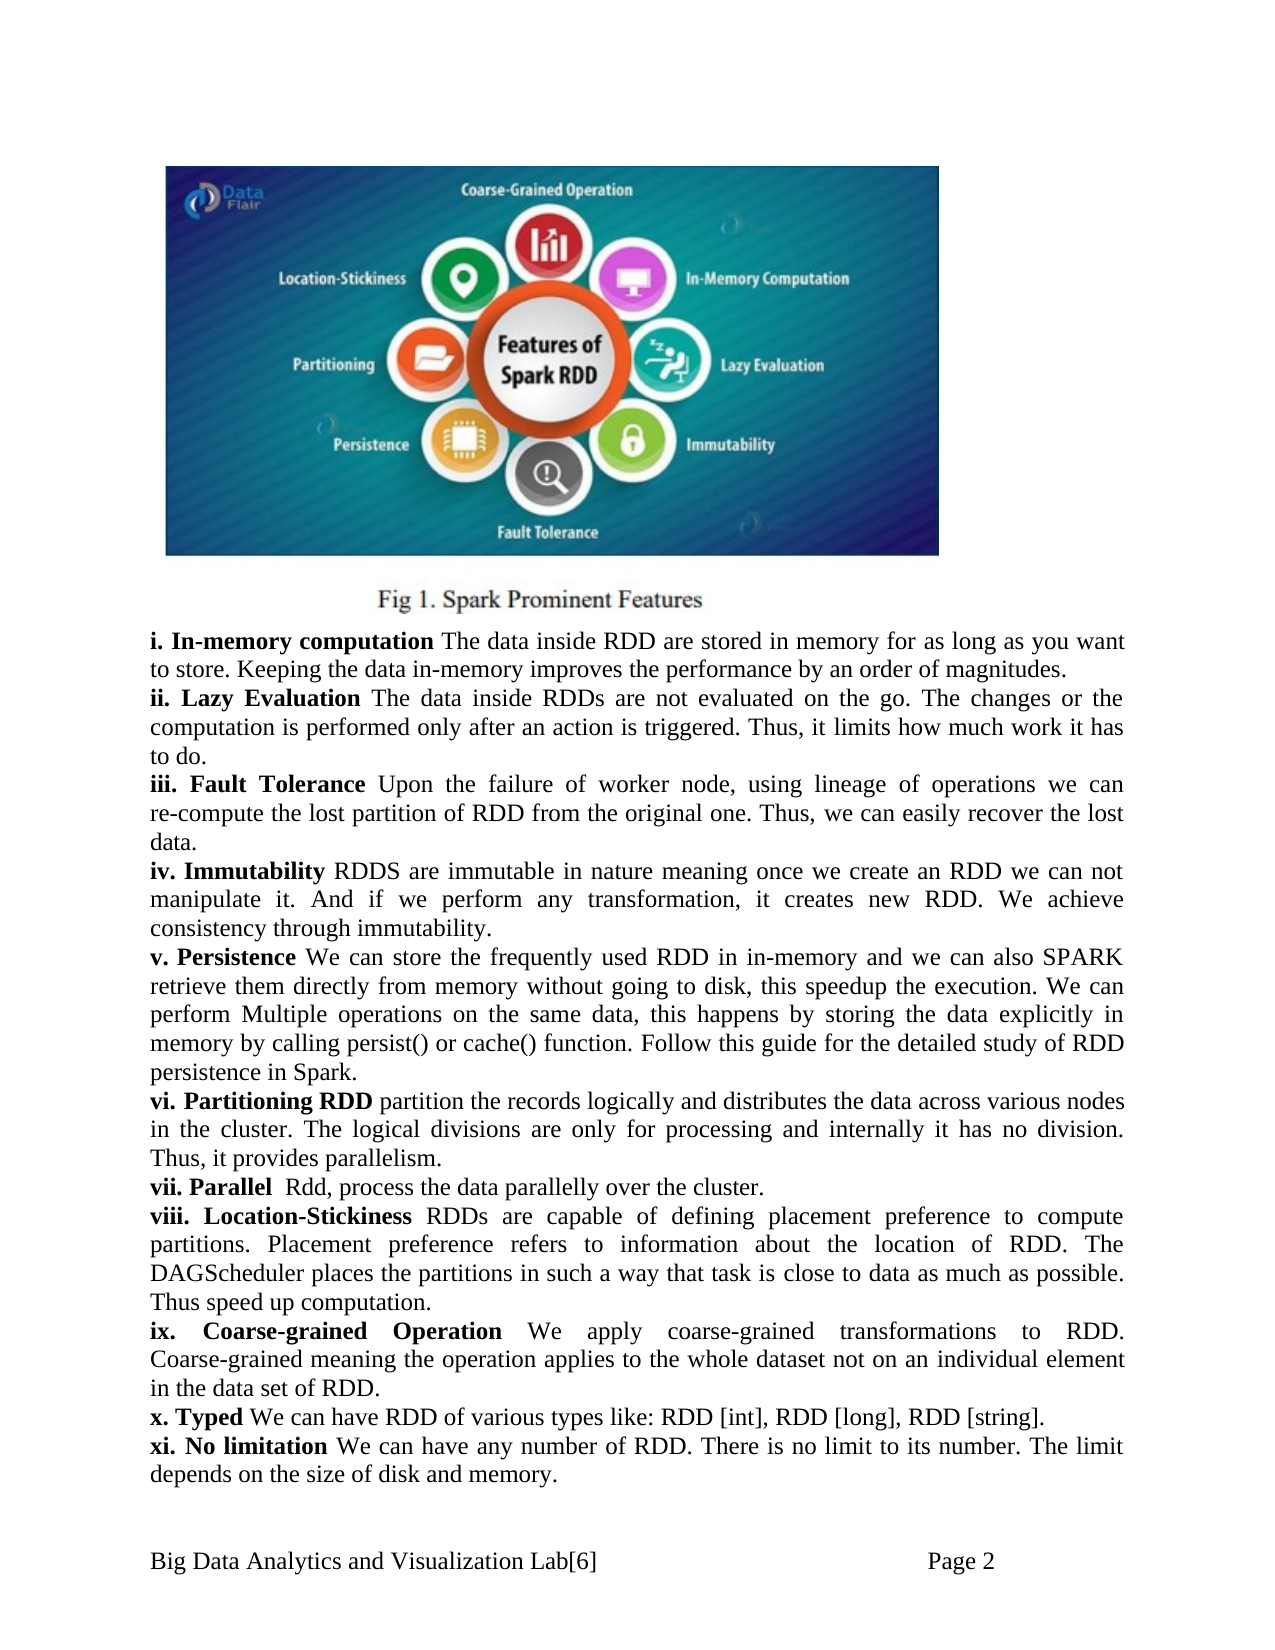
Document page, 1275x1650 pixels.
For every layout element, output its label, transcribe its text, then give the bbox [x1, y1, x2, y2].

list Coarse-grained Operation We apply coarse-grained transformations to RDD. Coarse-grained meaning the operation applies to the whole dataset not on an individual element in the data set of RDD. [150, 1316, 1125, 1402]
list Lazy Evaluation The data inside RDDs are not evaluated on the go. The changes or the computation is performed only after an action is triggered. Thus, it limits how much work it has to do. [150, 683, 1124, 769]
list Partitioning RDD partition the records logically and distributes the data across various nodes in the cluster. The logical divisions are only for processing and internally it has no division. Thus, it provides parallelism. [150, 1086, 1125, 1172]
list Typed We can have RDD of various types like: RDD [int], RDD [long], RDD [string]. [150, 1402, 1144, 1431]
list In-memory computation The data inside RDD are stored in memory for as long as you want to store. Keeping the data in-memory improves the performance by an order of magnitudes. [150, 626, 1125, 683]
picture [165, 166, 939, 614]
list No limitation We can have any number of RDD. There is no limit to its number. The limit depends on the size of disk and memory. [150, 1431, 1125, 1488]
list Immutability RDDS are immutable in nature meaning once we create an RDD we can not manipulate it. And if we perform any transformation, it creates new RDD. We achieve consistency through immutability. [150, 856, 1125, 942]
list Fault Tolerance Upon the failure of worker node, using lineage of operations we can re-compute the lost partition of RDD from the original one. Thus, we can easily recover the lost data. [150, 769, 1124, 856]
list Persistence We can store the frequently used RDD in in-memory and we can also SPARK retrieve them directly from memory without going to disk, this speedup the execution. We can perform Multiple operations on the same data, this happens by storing the data explicitly in memory by calling persist() or cache() function. Follow this guide for the detailed study of RDD persistence in Spark. [150, 942, 1125, 1086]
list Parallel Rdd, process the data parallelly over the cluster. [150, 1172, 1144, 1201]
list Location-Stickiness RDDs are capable of defining placement preference to compute partitions. Placement preference refers to information about the location of RDD. The DAGScheduler places the partitions in such a way that task is close to data as much as possible. Thus speed up computation. [150, 1201, 1124, 1316]
